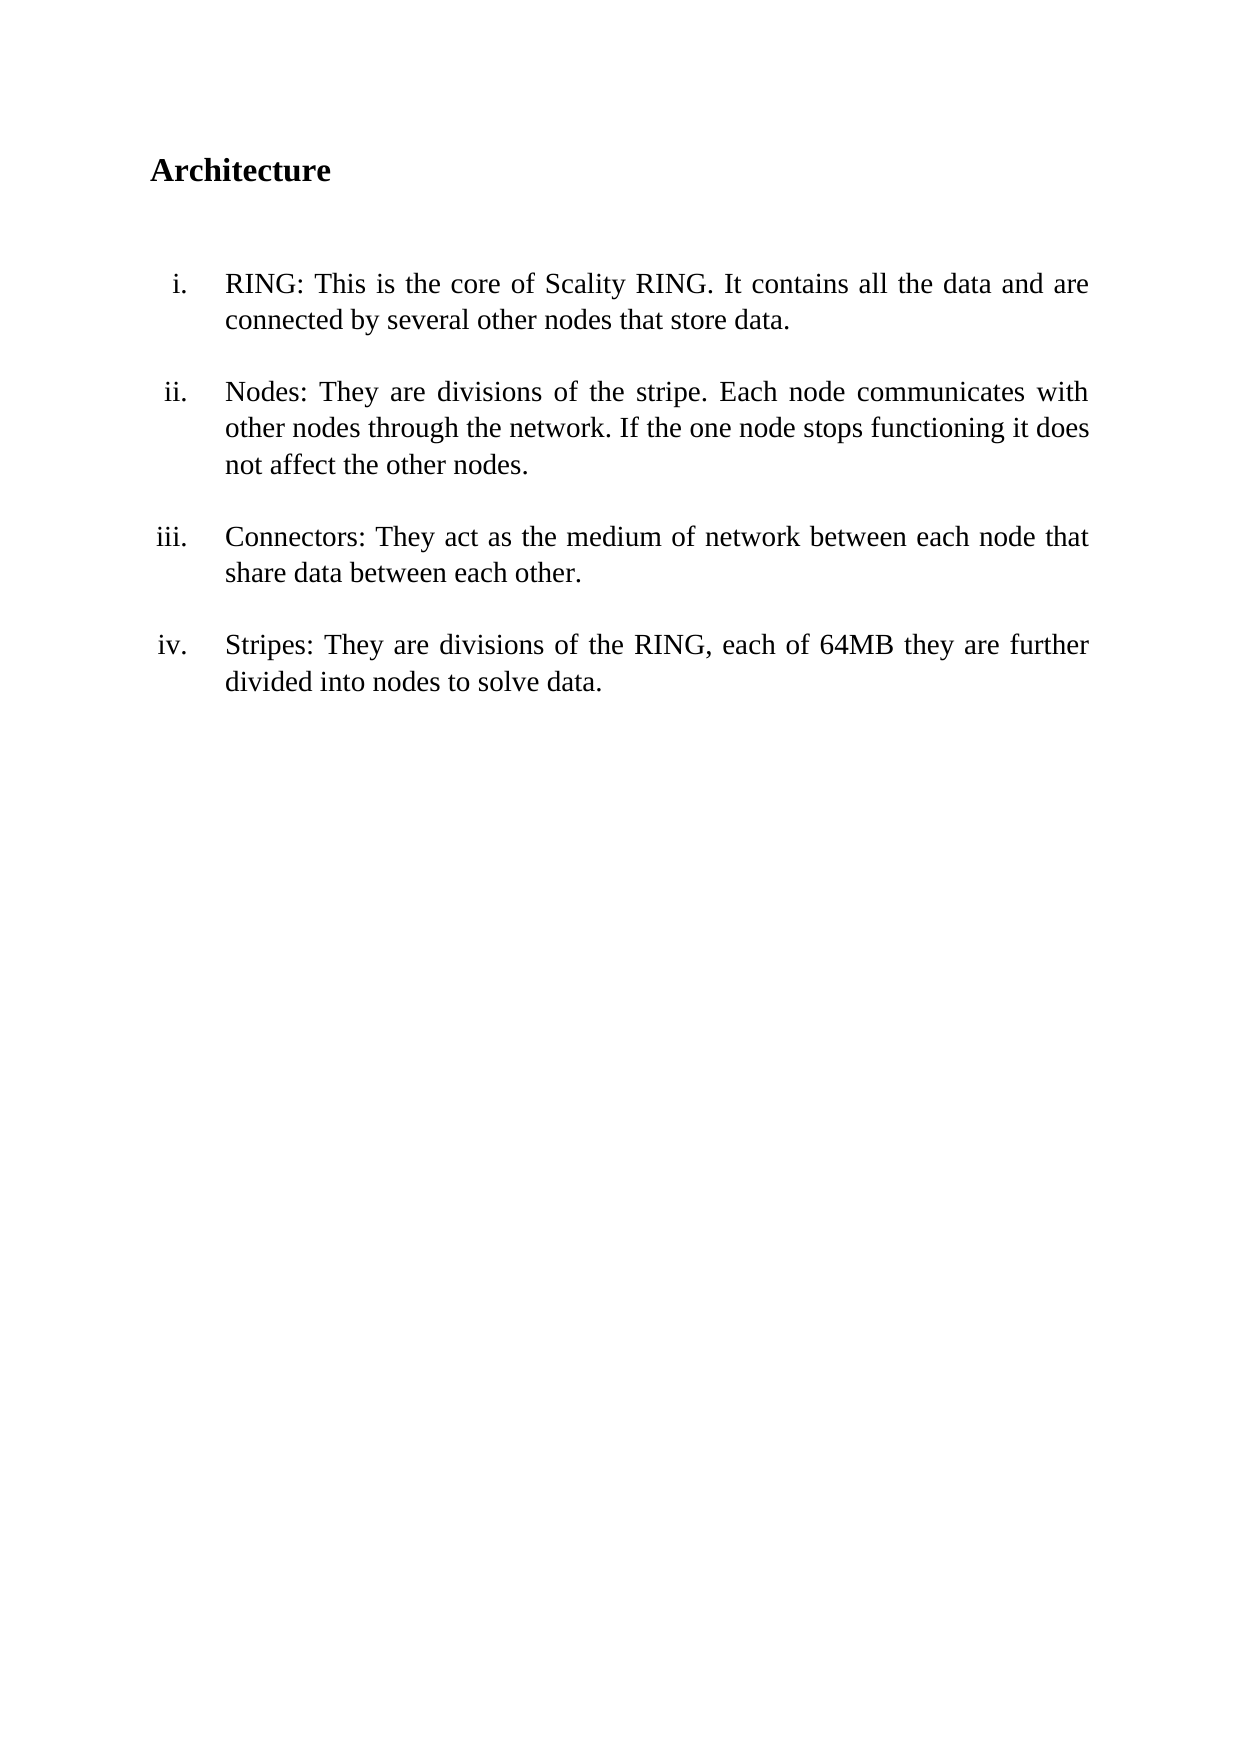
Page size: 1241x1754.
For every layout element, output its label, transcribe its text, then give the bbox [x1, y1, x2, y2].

list Nodes: They are divisions of the stripe. Each node communicates with other nodes through the network. If the one node stops functioning it does not affect the other nodes. [187, 374, 1090, 480]
list RING: This is the core of Scality RING. It contains all the data and are connected by several other nodes that store data. [187, 266, 1090, 336]
list Stripes: They are divisions of the RING, each of 64MB they are further divided into nodes to solve data. [187, 627, 1090, 697]
list Connectors: They act as the medium of network between each node that share data between each other. [187, 519, 1090, 589]
text Architecture [150, 150, 1090, 188]
